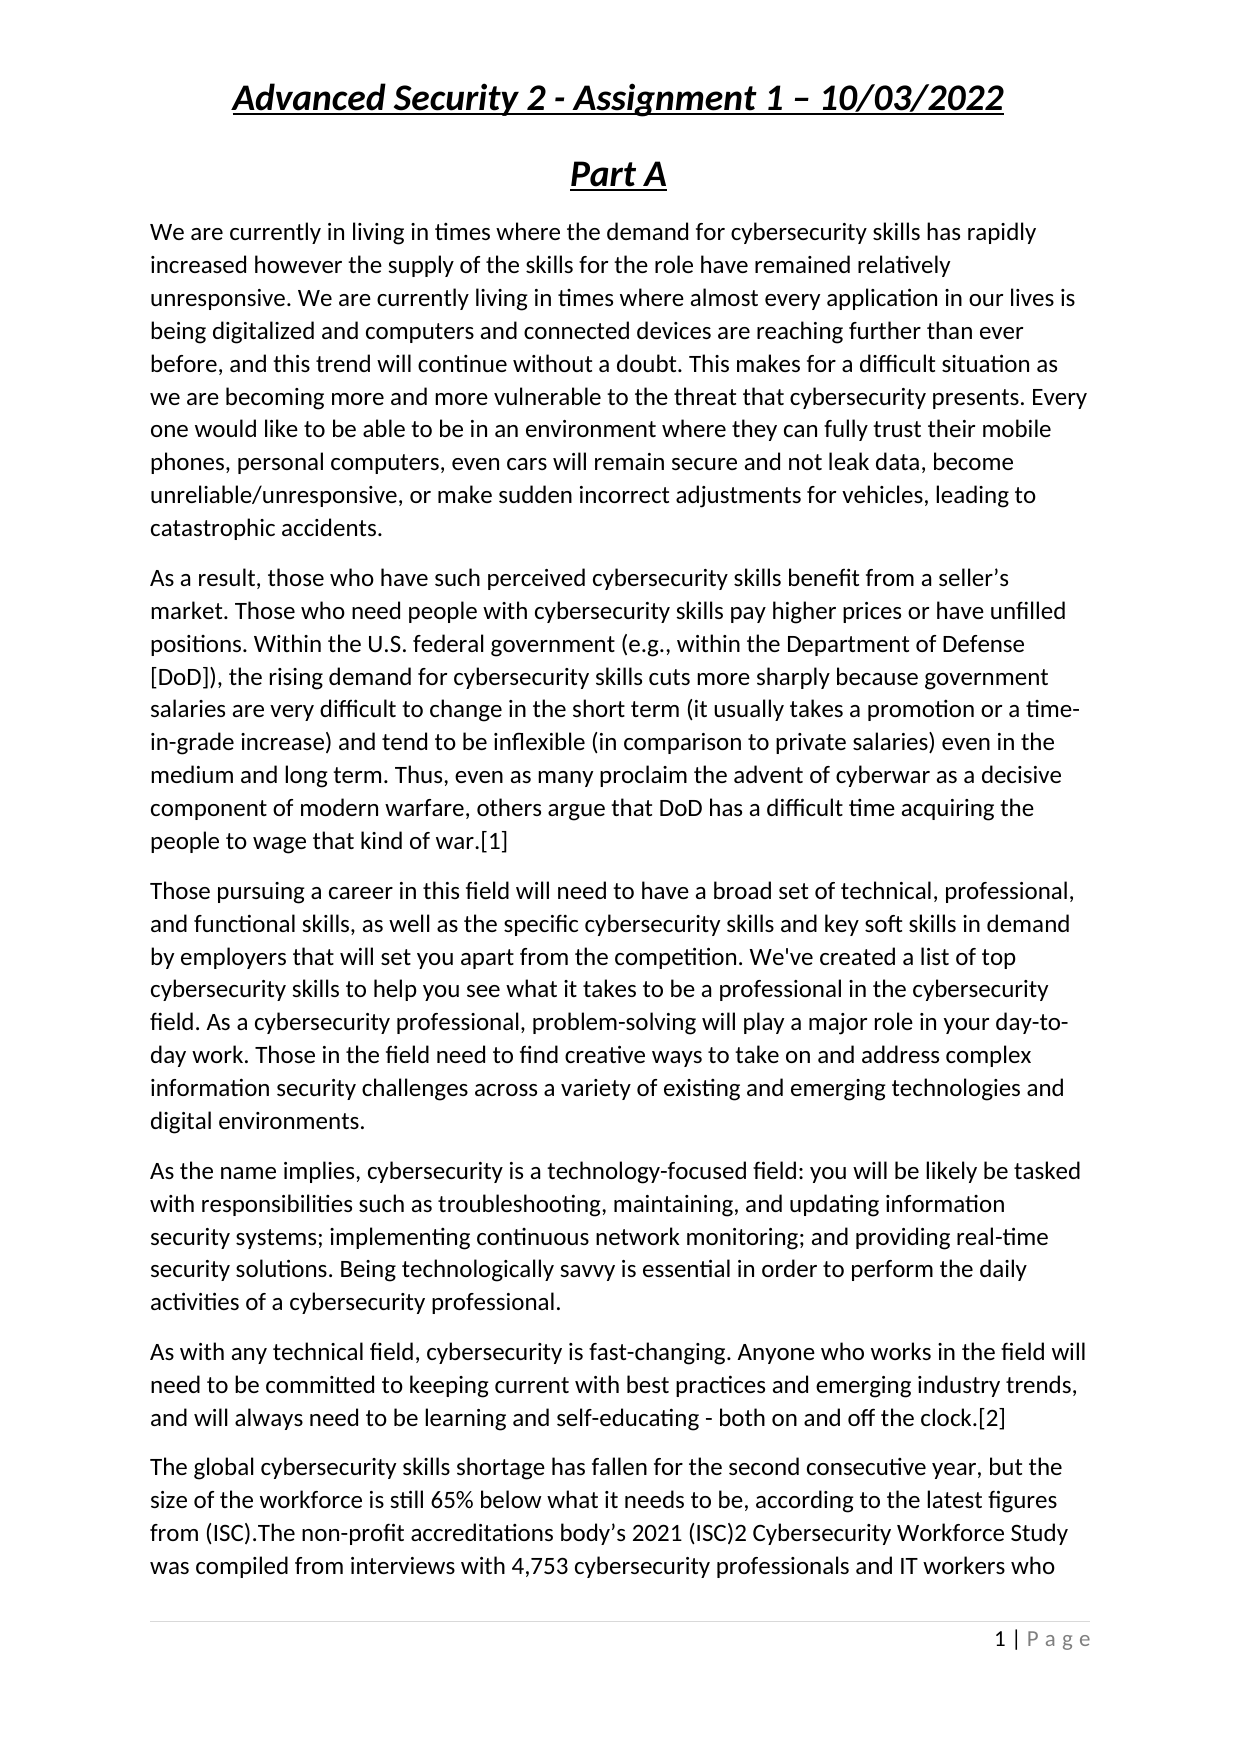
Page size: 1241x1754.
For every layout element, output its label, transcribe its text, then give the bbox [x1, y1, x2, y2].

text As with any technical field, cybersecurity is fast-changing. Anyone who works in the field will need to be committed to keeping current with best practices and emerging industry trends, and will always need to be learning and self-educating - both on and off the clock.[2] [150, 1336, 1090, 1432]
text As the name implies, cybersecurity is a technology-focused field: you will be likely be tasked with responsibilities such as troubleshooting, maintaining, and updating information security systems; implementing continuous network monitoring; and providing real-time security solutions. Being technologically savvy is essential in order to perform the daily activities of a cybersecurity professional. [150, 1155, 1090, 1317]
text As a result, those who have such perceived cybersecurity skills benefit from a seller’s market. Those who need people with cybersecurity skills pay higher prices or have unfilled positions. Within the U.S. federal government (e.g., within the Department of Defense [DoD]), the rising demand for cybersecurity skills cuts more sharply because government salaries are very difficult to change in the short term (it usually takes a promotion or a time-in-grade increase) and tend to be inflexible (in comparison to private salaries) even in the medium and long term. Thus, even as many proclaim the advent of cyberwar as a decisive component of modern warfare, others argue that DoD has a difficult time acquiring the people to wage that kind of war.[1] [150, 562, 1090, 856]
text Those pursuing a career in this field will need to have a broad set of technical, professional, and functional skills, as well as the specific cybersecurity skills and key soft skills in demand by employers that will set you apart from the competition. We've created a list of top cybersecurity skills to help you see what it takes to be a professional in the cybersecurity field. As a cybersecurity professional, problem-solving will play a major role in your day-to-day work. Those in the field need to find creative ways to take on and address complex information security challenges across a variety of existing and emerging technologies and digital environments. [150, 875, 1090, 1136]
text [150, 1452, 1090, 1581]
text We are currently in living in times where the demand for cybersecurity skills has rapidly increased however the supply of the skills for the role have remained relatively unresponsive. We are currently living in times where almost every application in our lives is being digitalized and computers and connected devices are reaching further than ever before, and this trend will continue without a doubt. This makes for a difficult situation as we are becoming more and more vulnerable to the threat that cybersecurity presents. Every one would like to be able to be in an environment where they can fully trust their mobile phones, personal computers, even cars will remain secure and not leak data, become unreliable/unresponsive, or make sudden incorrect adjustments for vehicles, leading to catastrophic accidents. [150, 216, 1090, 543]
text Part A [150, 150, 1090, 196]
